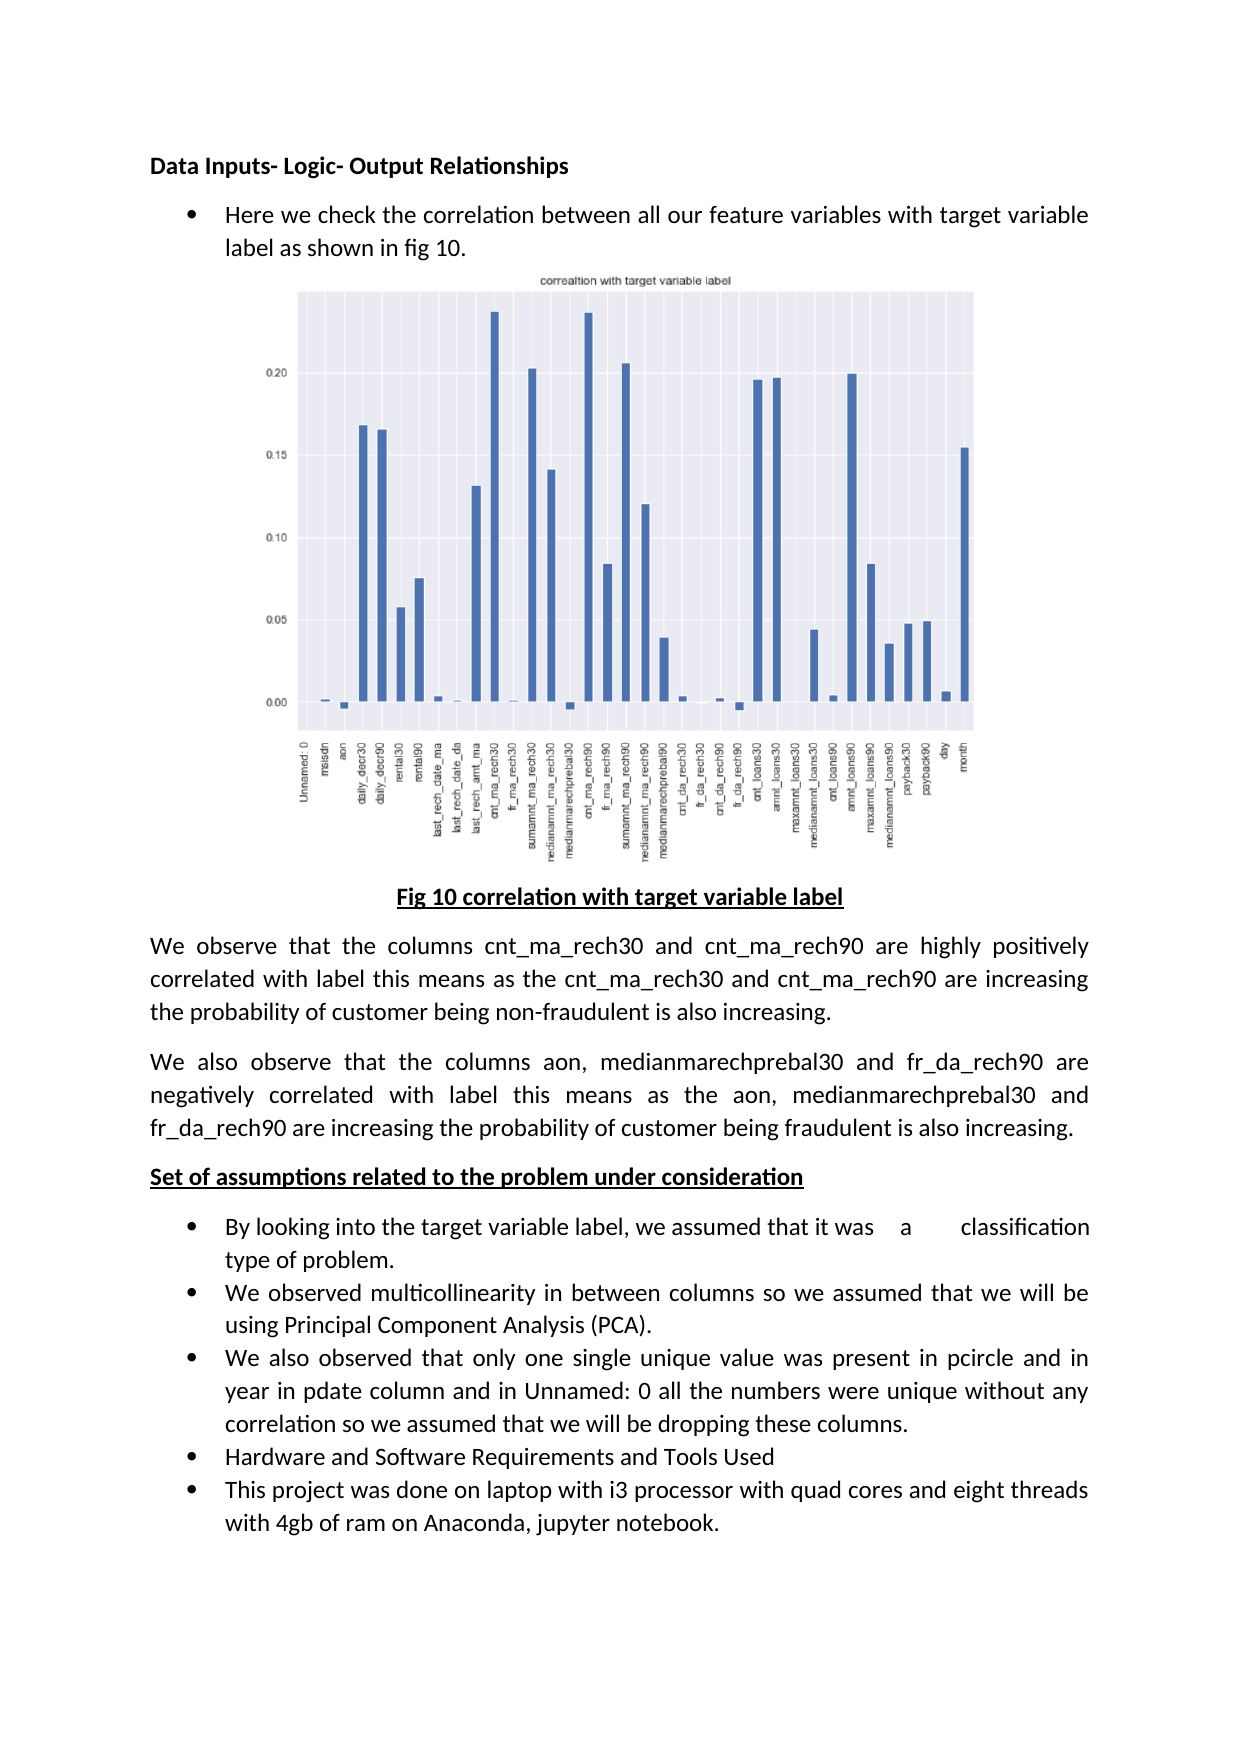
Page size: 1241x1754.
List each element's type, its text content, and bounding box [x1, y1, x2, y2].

list We also observed that only one single unique value was present in pcircle and in year in pdate column and in Unnamed: 0 all the numbers were unique without any correlation so we assumed that we will be dropping these columns. [187, 1343, 1090, 1439]
list Hardware and Software Requirements and Tools Used [187, 1441, 1090, 1472]
text Set of assumptions related to the problem under consideration [150, 1161, 1090, 1192]
list We observed multicollinearity in between columns so we assumed that we will be using Principal Component Analysis (PCA). [187, 1277, 1090, 1340]
text We also observe that the columns aon, medianmarechprebal30 and fr_da_rech90 are negatively correlated with label this means as the aon, medianmarechprebal30 and fr_da_rech90 are increasing the probability of customer being fraudulent is also increasing. [150, 1046, 1090, 1142]
list Here we check the correlation between all our feature variables with target variable label as shown in fig 10. [187, 199, 1090, 263]
text We observe that the columns cnt_ma_rech30 and cnt_ma_rech90 are highly positively correlated with label this means as the cnt_ma_rech30 and cnt_ma_rech90 are increasing the probability of customer being non-fraudulent is also increasing. [150, 931, 1090, 1027]
list By looking into the target variable label, we assumed that it was a classification type of problem. [187, 1211, 1090, 1274]
picture [257, 265, 1058, 862]
text Data Inputs- Logic- Output Relationships [150, 150, 1090, 181]
list This project was done on laptop with i3 processor with quad cores and eight threads with 4gb of ram on Anaconda, jupyter notebook. [187, 1474, 1090, 1538]
text Fig 10 correlation with target variable label [150, 881, 1090, 911]
